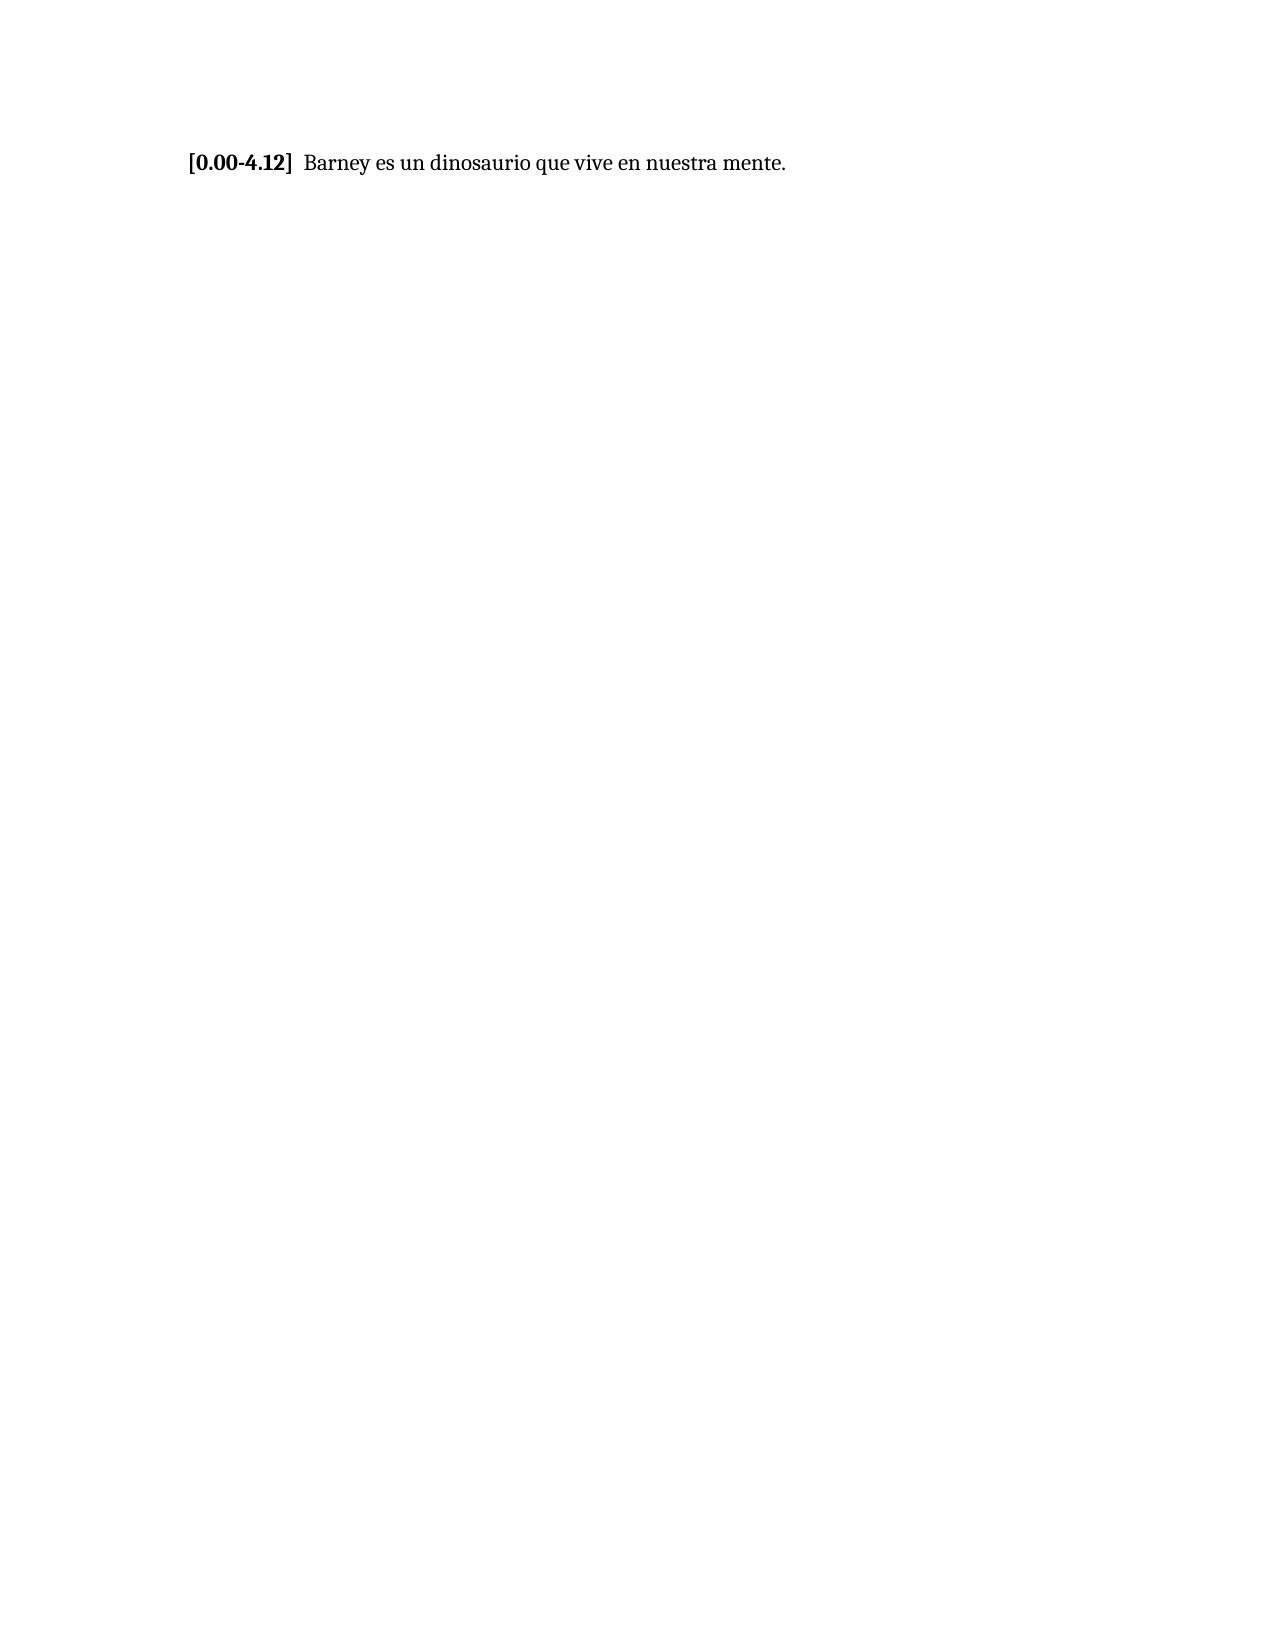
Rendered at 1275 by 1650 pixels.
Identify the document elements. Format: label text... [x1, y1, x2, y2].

text [0.00-4.12] Barney es un dinosaurio que vive en nuestra mente. [187, 150, 1087, 176]
